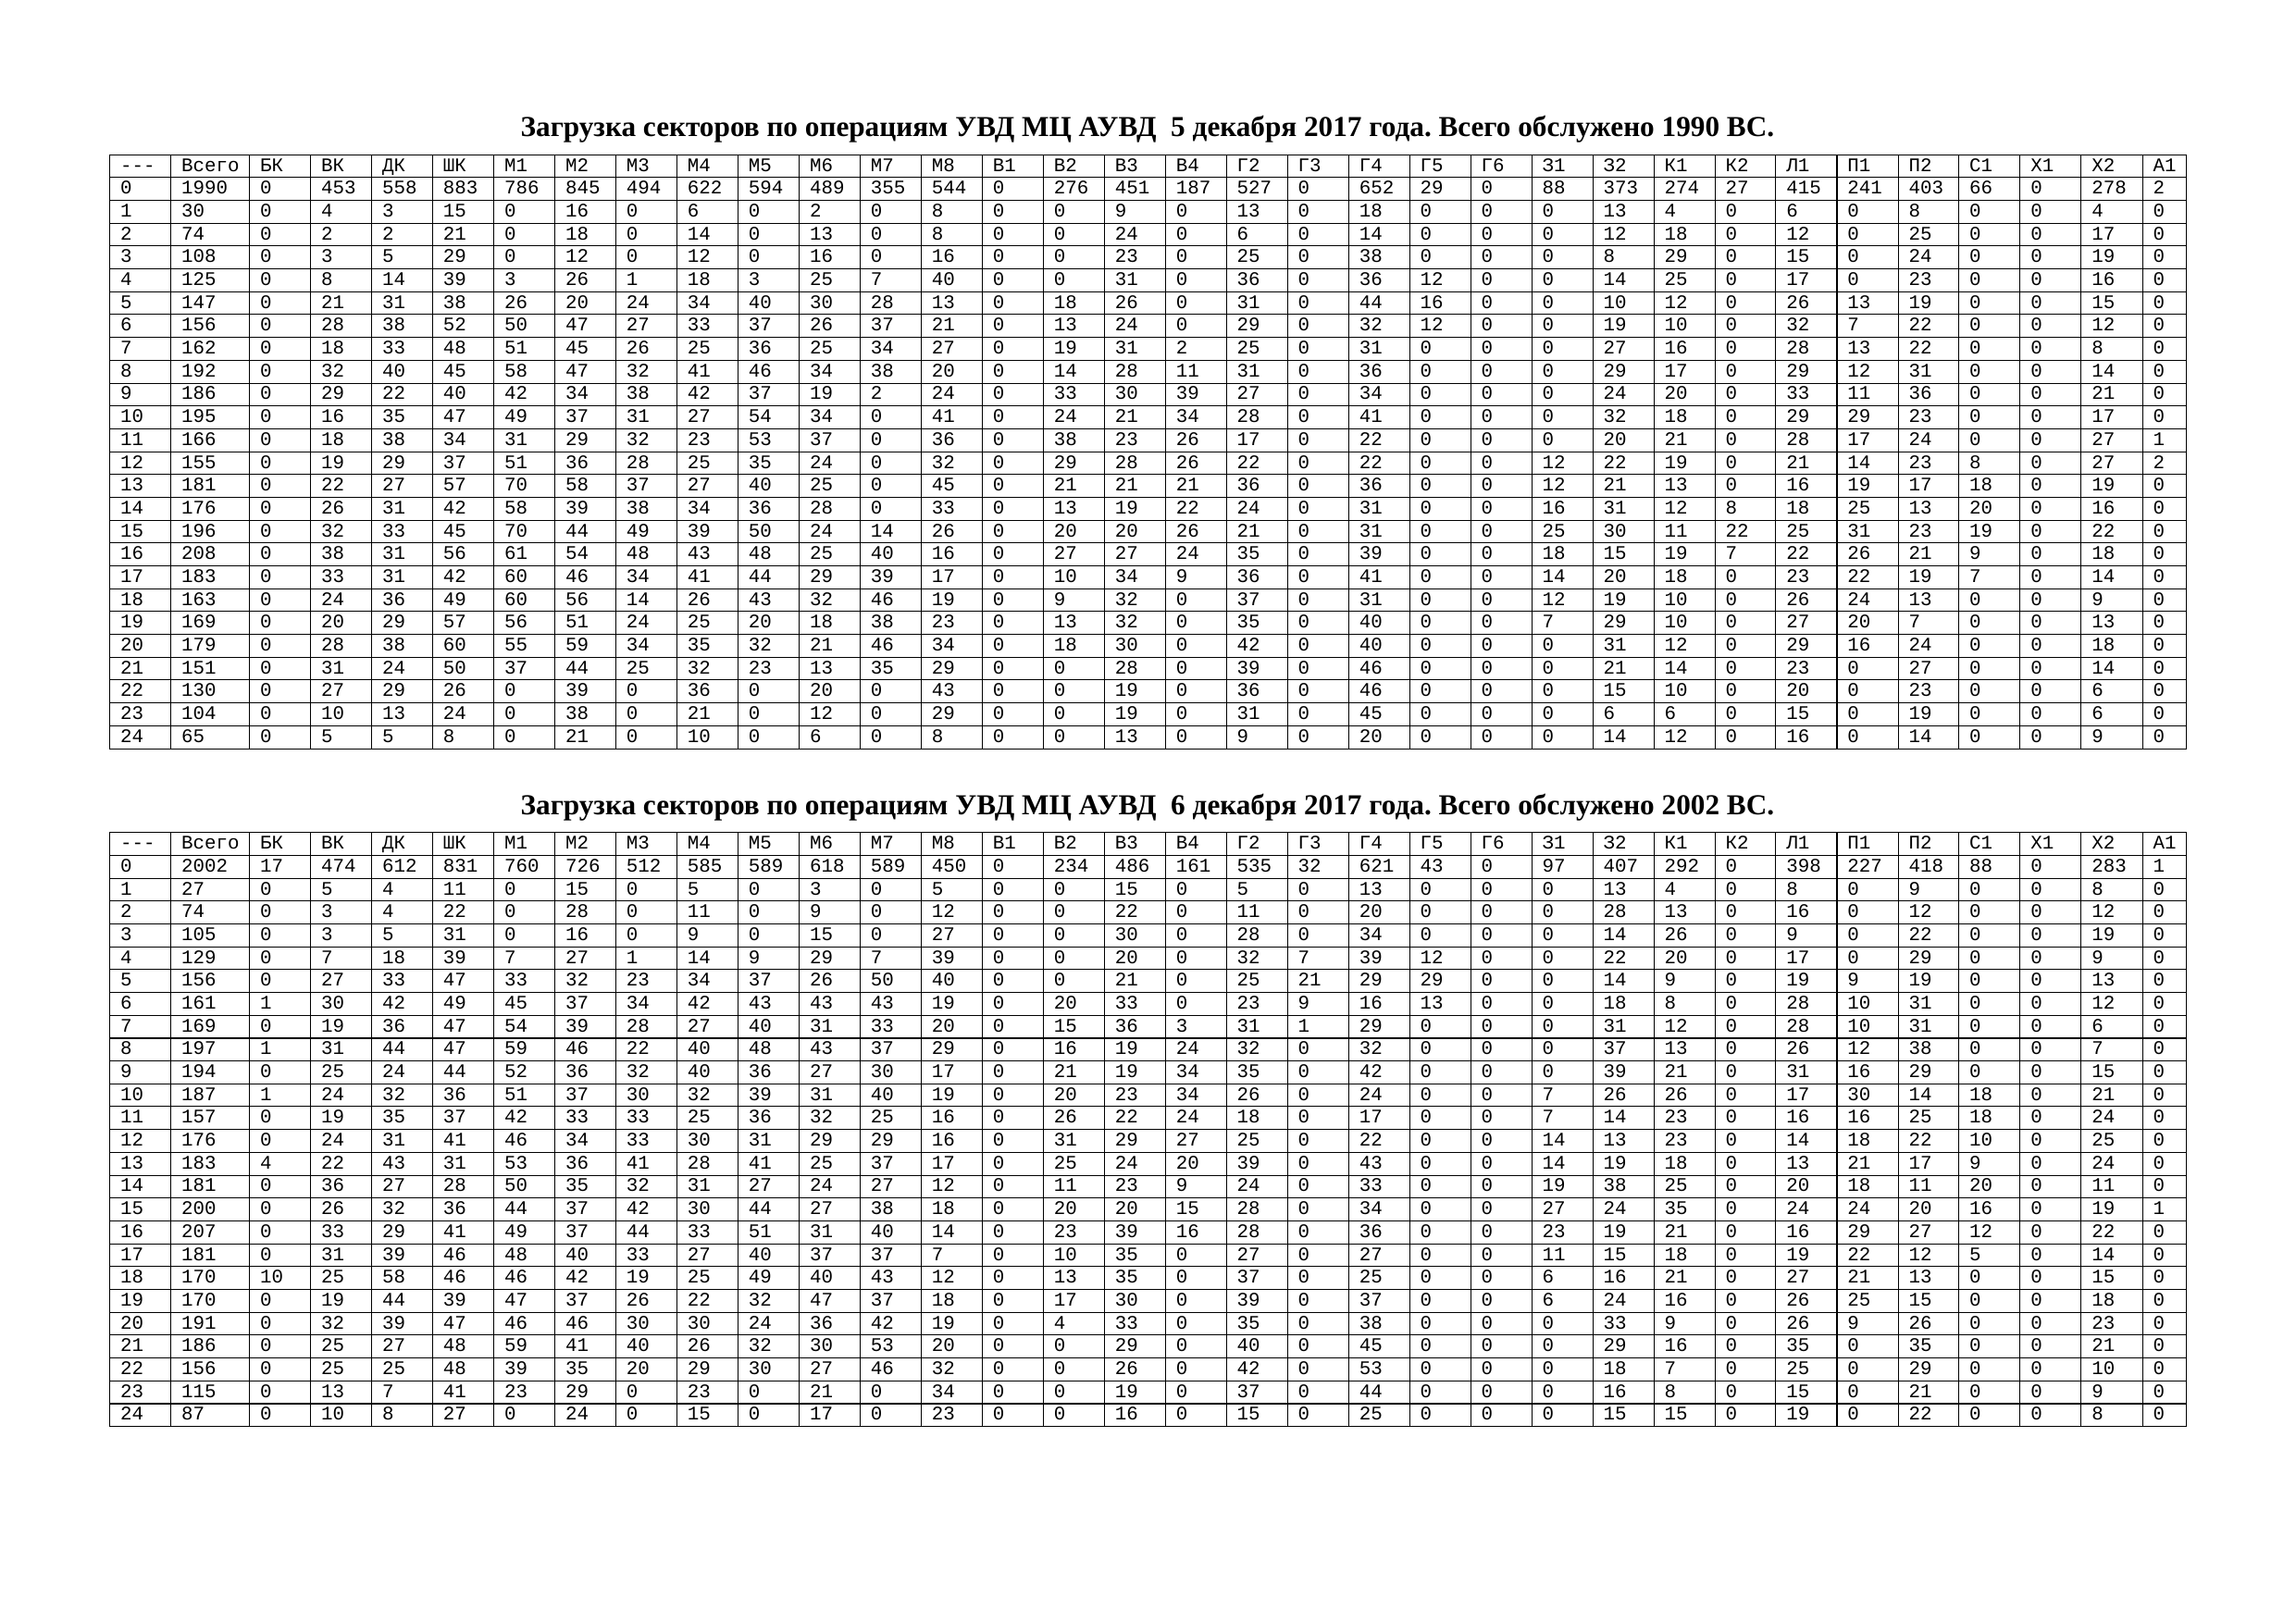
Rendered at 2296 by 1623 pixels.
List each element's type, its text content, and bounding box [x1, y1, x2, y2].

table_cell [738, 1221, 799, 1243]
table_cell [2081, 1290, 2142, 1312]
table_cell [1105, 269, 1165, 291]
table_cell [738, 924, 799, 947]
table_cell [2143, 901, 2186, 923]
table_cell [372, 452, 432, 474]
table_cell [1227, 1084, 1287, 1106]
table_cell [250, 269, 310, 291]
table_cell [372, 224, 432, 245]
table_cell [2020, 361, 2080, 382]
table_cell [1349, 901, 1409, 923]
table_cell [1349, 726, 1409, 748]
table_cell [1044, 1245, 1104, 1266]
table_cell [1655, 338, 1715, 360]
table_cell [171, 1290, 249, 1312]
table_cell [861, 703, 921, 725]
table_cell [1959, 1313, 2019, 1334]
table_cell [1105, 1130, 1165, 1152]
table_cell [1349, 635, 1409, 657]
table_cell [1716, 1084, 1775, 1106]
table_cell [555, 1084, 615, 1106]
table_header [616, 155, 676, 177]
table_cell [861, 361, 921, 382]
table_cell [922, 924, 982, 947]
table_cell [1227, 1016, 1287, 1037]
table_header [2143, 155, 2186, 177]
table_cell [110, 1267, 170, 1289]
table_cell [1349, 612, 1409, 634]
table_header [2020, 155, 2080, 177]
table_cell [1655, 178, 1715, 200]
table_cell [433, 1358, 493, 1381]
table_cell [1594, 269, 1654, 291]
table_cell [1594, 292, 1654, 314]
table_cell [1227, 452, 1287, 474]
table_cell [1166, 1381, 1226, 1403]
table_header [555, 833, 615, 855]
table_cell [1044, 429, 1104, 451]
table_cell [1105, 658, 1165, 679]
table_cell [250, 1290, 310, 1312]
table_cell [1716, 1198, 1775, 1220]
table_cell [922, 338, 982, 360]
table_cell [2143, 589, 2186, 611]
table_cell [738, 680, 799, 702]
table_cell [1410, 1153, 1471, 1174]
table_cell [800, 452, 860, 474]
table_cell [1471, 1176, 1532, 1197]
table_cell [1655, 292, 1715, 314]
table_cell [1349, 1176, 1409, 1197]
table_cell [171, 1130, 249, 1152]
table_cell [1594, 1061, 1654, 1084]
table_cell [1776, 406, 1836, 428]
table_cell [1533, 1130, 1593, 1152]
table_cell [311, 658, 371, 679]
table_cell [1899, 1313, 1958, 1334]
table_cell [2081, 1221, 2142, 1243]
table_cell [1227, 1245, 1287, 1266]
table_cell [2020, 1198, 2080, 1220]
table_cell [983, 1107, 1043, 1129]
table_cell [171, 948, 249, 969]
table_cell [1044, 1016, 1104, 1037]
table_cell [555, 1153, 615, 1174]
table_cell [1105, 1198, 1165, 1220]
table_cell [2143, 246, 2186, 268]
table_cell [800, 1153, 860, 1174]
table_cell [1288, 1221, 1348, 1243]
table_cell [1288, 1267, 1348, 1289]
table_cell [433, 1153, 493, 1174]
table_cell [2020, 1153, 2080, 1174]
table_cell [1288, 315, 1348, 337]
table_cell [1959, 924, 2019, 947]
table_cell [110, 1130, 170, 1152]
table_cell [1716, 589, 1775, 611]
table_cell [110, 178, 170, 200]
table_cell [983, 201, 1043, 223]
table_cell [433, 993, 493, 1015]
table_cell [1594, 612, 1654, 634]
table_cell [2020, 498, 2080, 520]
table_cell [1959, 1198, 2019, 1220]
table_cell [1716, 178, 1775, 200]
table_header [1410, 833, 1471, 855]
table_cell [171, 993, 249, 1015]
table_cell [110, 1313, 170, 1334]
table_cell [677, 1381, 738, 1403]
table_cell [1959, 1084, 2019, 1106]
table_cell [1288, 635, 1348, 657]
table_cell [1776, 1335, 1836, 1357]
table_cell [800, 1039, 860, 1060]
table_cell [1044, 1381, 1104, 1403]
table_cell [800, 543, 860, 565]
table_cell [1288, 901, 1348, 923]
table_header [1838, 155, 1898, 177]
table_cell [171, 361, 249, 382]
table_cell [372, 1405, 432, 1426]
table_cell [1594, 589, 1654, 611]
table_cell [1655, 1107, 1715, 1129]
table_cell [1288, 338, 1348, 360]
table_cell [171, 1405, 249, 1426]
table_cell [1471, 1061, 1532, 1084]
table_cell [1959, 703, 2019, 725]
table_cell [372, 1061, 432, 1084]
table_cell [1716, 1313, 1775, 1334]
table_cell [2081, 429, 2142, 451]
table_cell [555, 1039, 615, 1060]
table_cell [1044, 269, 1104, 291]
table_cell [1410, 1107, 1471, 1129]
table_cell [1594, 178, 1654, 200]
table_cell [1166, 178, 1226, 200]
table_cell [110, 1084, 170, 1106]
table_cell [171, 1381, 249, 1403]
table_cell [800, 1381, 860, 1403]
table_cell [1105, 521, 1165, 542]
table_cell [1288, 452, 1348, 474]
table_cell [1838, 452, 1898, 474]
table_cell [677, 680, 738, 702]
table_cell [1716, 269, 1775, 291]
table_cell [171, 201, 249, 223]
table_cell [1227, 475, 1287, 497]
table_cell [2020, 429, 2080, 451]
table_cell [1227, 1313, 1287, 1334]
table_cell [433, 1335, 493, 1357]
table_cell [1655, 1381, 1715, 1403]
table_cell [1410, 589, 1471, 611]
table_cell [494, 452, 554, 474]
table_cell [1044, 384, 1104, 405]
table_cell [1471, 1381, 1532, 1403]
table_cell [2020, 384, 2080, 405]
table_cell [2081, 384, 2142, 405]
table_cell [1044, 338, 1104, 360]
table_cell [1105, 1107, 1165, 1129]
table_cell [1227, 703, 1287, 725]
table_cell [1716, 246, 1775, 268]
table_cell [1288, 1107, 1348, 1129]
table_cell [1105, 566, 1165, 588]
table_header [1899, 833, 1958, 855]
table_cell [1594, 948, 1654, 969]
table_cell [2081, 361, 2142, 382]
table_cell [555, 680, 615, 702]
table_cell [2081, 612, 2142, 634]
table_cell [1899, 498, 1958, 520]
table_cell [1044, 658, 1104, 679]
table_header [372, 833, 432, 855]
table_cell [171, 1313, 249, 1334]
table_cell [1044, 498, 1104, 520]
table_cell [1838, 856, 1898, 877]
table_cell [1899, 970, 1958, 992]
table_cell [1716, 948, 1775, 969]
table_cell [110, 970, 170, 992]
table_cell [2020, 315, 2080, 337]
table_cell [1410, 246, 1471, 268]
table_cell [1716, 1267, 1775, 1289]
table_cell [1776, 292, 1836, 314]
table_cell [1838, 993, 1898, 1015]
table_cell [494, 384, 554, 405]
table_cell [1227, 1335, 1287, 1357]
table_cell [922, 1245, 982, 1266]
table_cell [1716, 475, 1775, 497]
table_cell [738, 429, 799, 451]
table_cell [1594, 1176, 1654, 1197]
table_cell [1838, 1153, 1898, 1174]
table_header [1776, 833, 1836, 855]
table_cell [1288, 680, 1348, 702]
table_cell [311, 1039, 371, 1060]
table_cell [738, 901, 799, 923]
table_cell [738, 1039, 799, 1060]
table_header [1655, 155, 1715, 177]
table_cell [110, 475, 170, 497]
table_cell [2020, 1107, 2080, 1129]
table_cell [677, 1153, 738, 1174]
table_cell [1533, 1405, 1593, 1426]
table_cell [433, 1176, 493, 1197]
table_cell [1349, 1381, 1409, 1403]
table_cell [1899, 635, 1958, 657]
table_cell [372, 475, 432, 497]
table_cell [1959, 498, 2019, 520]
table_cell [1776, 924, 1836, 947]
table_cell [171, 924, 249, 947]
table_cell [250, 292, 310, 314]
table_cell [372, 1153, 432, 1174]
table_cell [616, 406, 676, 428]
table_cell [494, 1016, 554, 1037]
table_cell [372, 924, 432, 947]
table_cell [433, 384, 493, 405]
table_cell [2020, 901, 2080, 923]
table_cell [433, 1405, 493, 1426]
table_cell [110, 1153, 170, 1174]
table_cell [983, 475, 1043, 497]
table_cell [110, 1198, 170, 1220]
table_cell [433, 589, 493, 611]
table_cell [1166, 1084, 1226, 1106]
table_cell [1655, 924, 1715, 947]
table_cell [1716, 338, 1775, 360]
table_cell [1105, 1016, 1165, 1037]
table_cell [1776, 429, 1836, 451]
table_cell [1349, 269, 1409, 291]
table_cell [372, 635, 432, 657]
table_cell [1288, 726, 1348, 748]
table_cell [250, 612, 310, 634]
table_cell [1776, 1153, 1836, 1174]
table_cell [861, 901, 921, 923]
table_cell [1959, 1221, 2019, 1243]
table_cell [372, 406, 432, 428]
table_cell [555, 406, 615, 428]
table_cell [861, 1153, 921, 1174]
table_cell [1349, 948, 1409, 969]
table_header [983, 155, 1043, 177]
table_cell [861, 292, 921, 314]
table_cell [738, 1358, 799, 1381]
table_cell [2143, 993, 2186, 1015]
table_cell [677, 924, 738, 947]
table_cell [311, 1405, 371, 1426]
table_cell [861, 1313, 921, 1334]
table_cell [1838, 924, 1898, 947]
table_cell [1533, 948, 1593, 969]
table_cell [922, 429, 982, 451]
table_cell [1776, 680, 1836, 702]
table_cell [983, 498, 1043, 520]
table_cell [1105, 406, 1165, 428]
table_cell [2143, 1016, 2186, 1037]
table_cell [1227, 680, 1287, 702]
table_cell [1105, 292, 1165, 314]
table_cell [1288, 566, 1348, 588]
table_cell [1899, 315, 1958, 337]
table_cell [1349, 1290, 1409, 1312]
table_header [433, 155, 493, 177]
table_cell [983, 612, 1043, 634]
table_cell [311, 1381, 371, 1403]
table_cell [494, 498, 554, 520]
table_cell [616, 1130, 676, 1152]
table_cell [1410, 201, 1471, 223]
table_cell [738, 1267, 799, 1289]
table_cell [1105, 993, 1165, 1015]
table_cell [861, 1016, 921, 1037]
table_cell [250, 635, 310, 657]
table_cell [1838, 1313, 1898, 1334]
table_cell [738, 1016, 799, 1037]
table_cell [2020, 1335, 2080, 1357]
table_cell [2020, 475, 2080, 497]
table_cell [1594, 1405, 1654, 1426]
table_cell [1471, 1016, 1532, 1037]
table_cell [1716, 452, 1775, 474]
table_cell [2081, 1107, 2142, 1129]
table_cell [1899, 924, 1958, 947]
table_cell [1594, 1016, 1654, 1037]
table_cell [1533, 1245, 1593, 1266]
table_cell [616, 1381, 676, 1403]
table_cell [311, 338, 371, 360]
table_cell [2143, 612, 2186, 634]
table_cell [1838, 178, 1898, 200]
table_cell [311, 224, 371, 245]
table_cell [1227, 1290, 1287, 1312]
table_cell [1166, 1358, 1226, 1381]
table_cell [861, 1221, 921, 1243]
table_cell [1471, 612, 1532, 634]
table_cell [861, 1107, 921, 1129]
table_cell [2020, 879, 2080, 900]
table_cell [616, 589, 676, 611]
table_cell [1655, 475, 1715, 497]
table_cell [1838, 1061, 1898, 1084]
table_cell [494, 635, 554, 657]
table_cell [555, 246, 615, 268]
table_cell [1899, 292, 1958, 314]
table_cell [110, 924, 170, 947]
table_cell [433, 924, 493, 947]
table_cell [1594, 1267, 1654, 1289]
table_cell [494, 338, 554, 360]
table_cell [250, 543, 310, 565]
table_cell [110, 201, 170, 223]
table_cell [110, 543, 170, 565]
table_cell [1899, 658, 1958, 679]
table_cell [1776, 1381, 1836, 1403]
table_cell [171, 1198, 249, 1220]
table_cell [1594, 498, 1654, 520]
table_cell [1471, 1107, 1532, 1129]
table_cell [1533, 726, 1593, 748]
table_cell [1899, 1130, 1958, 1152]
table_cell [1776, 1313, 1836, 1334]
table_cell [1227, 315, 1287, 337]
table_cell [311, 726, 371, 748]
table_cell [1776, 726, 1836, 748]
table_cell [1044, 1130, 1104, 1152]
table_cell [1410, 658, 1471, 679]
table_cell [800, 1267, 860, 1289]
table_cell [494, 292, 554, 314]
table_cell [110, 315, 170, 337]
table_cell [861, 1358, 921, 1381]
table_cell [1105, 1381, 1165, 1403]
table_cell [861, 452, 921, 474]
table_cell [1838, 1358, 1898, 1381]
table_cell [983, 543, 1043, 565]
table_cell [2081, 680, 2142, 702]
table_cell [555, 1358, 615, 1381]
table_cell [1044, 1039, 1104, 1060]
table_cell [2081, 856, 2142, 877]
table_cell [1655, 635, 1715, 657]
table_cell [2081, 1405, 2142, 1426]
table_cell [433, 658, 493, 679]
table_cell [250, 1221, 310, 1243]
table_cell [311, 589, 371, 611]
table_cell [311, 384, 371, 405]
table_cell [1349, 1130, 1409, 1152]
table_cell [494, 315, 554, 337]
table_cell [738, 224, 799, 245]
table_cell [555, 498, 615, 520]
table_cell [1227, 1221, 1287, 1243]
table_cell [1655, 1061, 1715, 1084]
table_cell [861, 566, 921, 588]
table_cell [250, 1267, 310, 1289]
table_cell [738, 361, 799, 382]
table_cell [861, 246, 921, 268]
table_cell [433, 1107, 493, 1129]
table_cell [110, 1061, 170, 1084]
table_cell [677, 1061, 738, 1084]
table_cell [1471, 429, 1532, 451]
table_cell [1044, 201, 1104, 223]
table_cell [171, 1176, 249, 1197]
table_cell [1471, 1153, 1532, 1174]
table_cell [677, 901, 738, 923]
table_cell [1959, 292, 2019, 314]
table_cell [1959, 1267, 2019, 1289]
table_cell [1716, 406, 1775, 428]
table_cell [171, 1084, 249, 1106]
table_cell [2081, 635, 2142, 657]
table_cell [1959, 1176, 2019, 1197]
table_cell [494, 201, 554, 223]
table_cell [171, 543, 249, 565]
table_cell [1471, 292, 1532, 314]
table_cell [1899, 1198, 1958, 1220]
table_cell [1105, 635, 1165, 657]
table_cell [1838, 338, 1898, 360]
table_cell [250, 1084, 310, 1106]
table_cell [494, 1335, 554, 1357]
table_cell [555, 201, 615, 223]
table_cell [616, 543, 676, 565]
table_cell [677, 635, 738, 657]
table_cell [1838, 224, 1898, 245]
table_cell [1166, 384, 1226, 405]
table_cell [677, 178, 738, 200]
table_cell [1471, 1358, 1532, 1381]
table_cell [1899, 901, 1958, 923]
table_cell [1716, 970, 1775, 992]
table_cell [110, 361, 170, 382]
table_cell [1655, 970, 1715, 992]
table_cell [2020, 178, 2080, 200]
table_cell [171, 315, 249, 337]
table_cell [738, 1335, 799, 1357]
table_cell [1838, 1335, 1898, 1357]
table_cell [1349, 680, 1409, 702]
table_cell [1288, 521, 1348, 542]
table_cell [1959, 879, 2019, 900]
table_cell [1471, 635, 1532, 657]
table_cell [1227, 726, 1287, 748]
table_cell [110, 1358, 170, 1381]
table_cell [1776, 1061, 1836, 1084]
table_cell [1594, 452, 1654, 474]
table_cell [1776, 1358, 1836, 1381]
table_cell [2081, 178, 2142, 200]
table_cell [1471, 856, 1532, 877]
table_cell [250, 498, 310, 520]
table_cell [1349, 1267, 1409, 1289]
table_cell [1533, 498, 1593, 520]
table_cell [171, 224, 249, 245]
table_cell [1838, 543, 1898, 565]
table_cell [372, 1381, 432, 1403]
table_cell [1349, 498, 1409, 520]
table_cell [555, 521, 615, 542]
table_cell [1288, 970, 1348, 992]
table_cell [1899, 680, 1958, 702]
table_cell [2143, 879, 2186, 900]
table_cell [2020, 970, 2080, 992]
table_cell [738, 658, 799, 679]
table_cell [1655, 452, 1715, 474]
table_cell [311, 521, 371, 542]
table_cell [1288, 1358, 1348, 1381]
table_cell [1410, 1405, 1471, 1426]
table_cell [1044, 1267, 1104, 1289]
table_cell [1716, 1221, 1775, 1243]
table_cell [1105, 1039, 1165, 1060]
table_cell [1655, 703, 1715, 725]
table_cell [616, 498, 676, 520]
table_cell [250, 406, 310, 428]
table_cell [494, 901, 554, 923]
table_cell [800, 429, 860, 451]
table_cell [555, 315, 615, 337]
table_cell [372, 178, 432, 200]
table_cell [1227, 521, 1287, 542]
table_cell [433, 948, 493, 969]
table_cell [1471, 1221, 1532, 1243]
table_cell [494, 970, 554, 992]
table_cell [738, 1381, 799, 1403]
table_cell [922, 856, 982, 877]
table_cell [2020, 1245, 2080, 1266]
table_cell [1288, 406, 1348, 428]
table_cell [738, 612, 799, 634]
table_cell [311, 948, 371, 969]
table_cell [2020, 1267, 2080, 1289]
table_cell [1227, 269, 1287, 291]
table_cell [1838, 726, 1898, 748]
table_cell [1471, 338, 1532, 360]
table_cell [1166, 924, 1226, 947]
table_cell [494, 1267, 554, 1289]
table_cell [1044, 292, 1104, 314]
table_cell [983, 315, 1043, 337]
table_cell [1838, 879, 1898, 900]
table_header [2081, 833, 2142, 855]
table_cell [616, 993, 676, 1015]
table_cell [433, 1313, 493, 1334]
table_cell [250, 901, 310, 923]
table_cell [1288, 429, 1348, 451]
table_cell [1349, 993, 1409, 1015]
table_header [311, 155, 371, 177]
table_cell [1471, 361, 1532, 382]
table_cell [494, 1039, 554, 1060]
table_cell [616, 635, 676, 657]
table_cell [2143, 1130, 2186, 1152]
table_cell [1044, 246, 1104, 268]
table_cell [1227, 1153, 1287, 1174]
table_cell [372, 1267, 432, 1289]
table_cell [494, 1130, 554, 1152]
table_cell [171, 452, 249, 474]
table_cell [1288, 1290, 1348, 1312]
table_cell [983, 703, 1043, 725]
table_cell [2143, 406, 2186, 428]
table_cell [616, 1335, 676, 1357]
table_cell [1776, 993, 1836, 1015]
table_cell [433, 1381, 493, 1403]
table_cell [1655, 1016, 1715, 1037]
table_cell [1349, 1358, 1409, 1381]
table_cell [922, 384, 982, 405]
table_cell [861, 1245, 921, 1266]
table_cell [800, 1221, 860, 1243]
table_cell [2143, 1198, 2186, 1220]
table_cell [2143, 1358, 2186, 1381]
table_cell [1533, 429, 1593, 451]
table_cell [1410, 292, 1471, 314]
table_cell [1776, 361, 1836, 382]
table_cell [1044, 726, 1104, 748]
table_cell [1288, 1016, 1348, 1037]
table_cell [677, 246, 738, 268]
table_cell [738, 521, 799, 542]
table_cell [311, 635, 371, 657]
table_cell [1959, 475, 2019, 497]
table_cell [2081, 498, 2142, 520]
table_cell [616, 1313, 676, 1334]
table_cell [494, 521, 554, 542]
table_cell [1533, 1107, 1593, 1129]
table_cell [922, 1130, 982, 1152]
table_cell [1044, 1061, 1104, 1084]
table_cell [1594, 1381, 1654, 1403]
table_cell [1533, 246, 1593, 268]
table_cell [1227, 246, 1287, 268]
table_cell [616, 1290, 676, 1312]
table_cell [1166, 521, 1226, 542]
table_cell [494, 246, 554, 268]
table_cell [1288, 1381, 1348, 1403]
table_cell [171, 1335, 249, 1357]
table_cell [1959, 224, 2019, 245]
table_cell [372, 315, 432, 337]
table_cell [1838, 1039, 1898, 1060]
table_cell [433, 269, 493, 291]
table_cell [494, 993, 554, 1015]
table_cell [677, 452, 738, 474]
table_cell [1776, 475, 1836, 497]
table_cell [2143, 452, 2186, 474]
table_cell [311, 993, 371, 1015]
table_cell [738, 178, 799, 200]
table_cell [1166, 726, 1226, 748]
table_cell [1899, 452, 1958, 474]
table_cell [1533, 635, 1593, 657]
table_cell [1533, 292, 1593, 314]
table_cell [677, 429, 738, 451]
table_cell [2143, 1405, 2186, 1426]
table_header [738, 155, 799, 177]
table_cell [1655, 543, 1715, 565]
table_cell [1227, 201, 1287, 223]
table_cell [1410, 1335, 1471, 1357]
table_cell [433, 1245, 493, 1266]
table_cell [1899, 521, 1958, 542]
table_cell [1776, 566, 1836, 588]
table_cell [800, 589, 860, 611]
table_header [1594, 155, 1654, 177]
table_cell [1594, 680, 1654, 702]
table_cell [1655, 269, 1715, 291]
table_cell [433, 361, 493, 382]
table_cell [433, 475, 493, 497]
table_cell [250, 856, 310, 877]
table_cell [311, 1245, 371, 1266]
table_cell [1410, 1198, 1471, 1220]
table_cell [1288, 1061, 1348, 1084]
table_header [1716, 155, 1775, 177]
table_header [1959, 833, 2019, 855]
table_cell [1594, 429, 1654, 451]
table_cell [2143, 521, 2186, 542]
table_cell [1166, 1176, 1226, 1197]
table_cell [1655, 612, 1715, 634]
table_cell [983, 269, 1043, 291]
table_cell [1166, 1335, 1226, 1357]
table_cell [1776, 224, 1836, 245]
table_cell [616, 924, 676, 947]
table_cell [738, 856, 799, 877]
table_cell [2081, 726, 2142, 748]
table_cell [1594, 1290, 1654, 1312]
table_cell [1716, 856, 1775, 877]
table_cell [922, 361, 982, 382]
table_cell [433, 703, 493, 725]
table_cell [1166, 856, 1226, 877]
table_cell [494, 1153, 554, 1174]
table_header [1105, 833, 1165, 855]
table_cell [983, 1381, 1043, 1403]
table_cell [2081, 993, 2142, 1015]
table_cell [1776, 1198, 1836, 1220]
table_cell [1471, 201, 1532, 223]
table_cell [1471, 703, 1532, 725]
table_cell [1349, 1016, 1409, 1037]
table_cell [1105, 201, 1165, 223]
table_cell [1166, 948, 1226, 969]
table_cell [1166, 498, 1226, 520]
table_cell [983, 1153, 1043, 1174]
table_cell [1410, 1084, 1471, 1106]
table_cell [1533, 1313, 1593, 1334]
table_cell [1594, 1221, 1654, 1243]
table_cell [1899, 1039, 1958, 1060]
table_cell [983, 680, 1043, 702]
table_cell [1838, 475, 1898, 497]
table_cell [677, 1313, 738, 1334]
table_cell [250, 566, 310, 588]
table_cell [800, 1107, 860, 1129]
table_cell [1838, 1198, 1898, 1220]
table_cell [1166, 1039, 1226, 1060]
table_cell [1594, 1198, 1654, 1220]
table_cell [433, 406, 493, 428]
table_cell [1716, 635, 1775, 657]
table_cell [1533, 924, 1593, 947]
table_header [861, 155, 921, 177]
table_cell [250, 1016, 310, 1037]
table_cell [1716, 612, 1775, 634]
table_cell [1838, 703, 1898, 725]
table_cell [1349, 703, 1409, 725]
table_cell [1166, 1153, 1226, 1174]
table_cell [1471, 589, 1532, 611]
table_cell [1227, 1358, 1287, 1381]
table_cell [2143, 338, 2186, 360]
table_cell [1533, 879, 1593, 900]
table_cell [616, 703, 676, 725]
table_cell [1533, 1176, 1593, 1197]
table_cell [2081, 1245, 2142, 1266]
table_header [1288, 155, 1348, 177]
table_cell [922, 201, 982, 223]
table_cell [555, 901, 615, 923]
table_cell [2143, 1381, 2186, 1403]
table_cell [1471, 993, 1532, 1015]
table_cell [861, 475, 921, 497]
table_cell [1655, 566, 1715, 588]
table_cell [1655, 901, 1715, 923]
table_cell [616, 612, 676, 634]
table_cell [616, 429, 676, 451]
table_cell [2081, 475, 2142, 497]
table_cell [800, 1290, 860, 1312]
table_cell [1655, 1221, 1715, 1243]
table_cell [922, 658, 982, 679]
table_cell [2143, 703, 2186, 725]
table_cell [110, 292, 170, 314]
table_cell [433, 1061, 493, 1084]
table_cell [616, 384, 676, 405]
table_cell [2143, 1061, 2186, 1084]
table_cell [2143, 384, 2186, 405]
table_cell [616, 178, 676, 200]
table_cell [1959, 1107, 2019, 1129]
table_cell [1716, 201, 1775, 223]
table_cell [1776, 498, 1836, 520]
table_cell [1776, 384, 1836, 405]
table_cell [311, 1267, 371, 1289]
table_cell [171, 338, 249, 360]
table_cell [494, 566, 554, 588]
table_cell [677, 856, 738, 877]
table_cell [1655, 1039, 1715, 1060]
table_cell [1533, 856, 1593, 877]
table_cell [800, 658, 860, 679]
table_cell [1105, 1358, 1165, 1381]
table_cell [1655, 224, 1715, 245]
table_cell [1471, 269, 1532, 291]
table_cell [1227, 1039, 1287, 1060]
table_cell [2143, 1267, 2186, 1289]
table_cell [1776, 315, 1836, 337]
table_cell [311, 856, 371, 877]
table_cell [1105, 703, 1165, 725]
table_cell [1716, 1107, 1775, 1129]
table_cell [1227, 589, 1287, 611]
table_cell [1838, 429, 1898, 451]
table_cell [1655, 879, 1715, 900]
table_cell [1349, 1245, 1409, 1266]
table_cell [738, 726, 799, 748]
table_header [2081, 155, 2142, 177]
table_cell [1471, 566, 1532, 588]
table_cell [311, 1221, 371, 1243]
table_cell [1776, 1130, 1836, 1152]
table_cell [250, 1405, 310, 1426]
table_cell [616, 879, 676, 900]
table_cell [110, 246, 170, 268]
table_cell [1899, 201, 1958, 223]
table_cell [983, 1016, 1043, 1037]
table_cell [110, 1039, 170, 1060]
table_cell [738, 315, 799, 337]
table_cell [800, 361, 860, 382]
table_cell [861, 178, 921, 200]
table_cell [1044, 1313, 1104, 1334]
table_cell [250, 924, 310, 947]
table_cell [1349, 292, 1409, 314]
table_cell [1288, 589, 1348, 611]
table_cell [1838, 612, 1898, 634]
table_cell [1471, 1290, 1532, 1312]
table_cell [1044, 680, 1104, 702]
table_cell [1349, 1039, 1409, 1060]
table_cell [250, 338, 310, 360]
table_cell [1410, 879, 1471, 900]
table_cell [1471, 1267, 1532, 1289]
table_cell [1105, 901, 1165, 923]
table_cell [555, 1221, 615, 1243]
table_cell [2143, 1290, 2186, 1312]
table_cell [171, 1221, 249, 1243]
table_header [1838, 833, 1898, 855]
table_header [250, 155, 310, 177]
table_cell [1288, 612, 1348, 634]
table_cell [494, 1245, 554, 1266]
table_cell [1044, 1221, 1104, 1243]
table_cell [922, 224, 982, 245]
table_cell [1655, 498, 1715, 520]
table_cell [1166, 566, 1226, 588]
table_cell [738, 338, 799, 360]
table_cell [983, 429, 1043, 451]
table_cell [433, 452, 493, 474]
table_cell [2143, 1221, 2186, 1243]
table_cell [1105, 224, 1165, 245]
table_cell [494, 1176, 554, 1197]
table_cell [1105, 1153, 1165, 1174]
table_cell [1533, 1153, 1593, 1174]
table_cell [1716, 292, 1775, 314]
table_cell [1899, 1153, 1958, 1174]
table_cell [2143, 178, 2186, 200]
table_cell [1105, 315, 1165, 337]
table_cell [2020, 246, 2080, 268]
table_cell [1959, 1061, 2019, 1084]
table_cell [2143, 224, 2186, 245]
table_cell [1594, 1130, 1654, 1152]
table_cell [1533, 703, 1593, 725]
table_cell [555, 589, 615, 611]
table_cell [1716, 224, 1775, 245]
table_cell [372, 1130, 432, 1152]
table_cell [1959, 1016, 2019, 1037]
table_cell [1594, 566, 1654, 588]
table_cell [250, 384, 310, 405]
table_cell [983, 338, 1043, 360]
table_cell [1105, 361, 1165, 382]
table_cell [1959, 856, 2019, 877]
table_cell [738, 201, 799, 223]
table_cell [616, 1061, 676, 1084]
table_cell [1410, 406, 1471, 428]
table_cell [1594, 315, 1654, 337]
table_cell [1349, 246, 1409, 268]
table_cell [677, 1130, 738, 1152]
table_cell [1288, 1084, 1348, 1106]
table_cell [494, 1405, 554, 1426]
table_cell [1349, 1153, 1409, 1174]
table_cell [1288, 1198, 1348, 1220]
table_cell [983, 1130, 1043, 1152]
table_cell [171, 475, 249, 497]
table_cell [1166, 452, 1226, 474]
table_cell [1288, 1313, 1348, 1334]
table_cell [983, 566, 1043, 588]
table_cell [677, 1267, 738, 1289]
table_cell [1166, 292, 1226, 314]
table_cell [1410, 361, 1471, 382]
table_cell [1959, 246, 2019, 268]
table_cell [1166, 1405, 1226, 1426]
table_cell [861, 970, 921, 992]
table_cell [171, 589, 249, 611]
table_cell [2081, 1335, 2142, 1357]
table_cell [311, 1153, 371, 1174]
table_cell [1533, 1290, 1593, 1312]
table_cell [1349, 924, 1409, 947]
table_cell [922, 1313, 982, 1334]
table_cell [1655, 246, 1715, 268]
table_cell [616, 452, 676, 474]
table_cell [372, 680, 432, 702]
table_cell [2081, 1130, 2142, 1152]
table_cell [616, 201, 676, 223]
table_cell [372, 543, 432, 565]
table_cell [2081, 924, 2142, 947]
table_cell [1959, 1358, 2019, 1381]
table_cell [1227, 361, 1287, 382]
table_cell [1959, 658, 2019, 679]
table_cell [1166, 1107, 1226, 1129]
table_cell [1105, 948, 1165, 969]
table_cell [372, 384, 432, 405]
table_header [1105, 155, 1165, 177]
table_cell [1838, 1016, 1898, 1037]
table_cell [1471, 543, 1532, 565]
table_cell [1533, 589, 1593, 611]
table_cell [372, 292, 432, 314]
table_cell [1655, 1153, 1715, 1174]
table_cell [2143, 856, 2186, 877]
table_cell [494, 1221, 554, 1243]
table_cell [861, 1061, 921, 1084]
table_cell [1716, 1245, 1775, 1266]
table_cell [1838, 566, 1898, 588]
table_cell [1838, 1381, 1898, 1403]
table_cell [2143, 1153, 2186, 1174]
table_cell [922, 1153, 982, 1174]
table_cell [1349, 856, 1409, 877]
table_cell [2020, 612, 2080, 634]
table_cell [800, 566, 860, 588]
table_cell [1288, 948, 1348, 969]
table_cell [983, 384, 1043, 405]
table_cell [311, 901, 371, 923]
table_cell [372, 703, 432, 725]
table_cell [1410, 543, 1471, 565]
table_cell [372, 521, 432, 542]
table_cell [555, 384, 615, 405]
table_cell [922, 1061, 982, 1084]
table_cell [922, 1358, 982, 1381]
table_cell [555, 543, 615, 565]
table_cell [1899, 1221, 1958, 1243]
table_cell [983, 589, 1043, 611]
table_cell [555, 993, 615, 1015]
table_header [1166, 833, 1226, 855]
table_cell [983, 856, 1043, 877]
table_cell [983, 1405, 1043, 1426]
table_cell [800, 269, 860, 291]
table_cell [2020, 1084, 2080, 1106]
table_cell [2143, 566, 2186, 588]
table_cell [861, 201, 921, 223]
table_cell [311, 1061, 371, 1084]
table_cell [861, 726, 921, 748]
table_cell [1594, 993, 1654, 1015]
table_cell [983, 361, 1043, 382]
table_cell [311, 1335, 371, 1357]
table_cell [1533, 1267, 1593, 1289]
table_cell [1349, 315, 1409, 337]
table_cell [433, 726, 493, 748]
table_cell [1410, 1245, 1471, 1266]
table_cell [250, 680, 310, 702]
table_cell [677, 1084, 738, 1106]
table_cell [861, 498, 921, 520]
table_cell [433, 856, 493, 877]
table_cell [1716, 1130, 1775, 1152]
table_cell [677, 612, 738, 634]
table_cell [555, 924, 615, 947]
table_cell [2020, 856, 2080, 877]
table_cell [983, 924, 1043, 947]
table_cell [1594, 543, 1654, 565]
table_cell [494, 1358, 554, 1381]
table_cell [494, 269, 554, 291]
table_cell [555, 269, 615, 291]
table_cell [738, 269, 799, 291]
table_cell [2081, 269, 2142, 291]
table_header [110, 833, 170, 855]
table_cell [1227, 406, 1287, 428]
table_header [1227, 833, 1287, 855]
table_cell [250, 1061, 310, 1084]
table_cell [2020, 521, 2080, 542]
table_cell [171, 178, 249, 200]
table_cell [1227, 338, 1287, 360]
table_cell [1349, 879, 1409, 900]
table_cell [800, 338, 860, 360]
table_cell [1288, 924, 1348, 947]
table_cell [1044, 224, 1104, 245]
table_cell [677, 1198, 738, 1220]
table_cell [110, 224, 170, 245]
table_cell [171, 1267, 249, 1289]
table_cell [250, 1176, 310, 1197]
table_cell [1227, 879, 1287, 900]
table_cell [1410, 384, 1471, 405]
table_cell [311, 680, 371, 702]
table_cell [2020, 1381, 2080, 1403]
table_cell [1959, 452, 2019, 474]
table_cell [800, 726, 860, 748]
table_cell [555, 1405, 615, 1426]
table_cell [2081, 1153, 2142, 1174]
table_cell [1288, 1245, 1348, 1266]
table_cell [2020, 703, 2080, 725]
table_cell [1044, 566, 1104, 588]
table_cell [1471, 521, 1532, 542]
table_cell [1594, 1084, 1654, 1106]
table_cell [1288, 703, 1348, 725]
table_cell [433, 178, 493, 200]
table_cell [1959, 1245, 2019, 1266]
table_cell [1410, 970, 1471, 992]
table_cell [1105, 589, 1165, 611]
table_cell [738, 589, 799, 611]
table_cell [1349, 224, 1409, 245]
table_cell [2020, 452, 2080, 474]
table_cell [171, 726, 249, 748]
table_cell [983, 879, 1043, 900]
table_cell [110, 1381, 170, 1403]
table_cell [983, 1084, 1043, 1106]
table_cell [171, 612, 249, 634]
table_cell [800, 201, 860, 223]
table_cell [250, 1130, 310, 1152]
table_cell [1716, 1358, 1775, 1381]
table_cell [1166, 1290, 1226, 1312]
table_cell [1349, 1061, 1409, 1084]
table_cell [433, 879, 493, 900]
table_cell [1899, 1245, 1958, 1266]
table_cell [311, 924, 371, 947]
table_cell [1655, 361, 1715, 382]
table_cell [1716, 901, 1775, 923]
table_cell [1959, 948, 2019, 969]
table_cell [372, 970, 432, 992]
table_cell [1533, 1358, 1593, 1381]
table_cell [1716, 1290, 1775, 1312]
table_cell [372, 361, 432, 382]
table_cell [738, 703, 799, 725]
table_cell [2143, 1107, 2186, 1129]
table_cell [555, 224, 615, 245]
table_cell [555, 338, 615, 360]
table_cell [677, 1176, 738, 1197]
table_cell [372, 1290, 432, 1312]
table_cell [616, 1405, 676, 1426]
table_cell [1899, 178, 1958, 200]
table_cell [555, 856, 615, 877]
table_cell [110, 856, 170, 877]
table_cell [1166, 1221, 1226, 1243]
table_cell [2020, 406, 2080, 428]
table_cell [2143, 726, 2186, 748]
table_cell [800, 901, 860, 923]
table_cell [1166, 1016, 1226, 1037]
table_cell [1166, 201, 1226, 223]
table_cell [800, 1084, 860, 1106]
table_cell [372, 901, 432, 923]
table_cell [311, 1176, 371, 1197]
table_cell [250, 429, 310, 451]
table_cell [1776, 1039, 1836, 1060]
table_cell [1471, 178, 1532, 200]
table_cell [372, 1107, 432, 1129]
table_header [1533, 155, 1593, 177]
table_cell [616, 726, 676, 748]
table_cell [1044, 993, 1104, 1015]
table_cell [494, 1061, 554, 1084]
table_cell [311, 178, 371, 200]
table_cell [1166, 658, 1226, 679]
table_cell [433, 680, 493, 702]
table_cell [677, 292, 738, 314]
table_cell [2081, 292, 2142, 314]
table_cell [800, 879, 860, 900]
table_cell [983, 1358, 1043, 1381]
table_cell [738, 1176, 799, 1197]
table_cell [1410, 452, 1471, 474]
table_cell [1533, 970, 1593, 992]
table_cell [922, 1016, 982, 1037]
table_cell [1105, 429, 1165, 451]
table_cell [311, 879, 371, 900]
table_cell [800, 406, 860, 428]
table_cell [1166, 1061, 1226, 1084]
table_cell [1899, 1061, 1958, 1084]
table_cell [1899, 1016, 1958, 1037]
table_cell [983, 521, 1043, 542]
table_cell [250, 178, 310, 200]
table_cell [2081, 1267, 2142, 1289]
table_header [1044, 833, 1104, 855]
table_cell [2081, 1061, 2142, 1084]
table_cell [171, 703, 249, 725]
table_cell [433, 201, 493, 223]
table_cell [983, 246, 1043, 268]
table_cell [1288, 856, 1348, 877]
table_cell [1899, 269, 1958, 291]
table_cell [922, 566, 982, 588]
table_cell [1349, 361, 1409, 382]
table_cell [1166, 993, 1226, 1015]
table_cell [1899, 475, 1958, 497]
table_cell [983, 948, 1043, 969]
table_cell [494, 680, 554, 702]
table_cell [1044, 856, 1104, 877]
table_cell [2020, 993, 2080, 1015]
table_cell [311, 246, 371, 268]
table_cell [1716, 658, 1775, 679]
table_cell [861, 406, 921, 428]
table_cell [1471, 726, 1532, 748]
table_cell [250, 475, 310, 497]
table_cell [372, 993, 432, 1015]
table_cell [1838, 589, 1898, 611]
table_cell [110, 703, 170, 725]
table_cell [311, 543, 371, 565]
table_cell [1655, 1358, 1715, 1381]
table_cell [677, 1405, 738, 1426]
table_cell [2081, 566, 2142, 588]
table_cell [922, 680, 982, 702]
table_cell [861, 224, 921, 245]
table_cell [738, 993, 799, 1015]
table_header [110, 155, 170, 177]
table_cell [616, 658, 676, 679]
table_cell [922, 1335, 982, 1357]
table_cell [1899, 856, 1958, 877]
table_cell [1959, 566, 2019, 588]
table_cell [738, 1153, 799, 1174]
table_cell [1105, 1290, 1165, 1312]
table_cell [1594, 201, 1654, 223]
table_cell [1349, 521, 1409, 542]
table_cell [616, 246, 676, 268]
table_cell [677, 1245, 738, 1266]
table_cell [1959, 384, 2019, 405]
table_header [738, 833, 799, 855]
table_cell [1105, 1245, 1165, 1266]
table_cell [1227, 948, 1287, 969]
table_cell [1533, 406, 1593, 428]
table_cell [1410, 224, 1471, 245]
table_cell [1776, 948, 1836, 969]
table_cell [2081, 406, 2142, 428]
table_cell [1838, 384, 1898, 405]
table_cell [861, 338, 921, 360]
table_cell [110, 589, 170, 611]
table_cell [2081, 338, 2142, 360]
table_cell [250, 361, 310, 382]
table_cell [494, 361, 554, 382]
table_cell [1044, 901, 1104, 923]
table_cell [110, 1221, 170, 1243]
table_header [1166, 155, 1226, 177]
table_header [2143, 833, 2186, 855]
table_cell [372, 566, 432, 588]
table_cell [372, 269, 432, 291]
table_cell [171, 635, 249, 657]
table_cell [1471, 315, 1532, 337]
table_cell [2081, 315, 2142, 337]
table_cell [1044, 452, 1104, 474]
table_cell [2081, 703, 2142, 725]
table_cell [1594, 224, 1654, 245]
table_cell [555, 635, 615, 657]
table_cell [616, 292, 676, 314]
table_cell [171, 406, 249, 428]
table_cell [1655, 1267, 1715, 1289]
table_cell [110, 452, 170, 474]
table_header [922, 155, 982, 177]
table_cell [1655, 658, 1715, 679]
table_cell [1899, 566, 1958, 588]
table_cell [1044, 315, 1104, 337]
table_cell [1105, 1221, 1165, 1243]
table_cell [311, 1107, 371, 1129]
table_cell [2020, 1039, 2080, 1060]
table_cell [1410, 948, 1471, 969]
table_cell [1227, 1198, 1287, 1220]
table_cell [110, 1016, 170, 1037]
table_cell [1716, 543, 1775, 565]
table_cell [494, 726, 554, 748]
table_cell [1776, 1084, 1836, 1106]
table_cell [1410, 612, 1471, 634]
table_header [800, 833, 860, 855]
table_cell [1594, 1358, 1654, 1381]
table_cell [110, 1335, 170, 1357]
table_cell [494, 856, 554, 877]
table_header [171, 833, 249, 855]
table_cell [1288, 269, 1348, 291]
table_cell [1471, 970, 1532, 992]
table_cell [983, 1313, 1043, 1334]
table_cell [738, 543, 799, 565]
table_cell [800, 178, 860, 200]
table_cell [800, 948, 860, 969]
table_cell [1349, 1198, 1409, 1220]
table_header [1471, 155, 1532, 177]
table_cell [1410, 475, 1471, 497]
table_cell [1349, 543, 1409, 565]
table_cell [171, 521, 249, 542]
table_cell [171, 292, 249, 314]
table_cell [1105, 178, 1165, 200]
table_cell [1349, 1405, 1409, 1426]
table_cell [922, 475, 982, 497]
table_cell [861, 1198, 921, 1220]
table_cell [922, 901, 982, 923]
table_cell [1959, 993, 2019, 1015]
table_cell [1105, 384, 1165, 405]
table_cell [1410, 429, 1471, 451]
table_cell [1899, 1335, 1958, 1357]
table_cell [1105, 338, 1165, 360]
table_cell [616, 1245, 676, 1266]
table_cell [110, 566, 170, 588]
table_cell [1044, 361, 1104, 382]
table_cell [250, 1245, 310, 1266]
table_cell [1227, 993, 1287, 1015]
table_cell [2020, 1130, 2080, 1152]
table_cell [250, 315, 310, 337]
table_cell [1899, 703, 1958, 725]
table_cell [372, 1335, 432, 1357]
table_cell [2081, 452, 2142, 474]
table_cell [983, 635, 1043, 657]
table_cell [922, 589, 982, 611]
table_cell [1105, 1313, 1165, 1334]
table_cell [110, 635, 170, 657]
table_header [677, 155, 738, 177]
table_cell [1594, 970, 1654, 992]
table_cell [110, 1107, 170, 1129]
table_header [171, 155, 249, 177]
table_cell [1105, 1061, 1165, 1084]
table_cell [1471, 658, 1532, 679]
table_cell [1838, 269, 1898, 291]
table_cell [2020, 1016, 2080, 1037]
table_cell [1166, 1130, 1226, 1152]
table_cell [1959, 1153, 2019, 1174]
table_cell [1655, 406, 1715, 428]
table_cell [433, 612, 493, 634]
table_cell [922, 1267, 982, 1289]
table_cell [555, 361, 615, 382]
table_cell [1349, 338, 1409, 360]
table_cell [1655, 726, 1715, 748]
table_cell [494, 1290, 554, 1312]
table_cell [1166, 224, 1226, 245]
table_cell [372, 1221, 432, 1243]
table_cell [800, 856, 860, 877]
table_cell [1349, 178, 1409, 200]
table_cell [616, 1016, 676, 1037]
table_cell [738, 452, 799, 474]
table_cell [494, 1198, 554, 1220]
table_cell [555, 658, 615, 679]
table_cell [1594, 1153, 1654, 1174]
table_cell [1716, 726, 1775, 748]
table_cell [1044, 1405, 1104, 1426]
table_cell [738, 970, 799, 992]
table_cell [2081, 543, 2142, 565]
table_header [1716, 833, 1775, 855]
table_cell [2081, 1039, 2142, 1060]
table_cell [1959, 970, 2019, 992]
text Загрузка секторов по операциям УВД МЦ АУВД 6 декабря 2017 года. Всего обслужено 2002 ВС. [109, 787, 2186, 821]
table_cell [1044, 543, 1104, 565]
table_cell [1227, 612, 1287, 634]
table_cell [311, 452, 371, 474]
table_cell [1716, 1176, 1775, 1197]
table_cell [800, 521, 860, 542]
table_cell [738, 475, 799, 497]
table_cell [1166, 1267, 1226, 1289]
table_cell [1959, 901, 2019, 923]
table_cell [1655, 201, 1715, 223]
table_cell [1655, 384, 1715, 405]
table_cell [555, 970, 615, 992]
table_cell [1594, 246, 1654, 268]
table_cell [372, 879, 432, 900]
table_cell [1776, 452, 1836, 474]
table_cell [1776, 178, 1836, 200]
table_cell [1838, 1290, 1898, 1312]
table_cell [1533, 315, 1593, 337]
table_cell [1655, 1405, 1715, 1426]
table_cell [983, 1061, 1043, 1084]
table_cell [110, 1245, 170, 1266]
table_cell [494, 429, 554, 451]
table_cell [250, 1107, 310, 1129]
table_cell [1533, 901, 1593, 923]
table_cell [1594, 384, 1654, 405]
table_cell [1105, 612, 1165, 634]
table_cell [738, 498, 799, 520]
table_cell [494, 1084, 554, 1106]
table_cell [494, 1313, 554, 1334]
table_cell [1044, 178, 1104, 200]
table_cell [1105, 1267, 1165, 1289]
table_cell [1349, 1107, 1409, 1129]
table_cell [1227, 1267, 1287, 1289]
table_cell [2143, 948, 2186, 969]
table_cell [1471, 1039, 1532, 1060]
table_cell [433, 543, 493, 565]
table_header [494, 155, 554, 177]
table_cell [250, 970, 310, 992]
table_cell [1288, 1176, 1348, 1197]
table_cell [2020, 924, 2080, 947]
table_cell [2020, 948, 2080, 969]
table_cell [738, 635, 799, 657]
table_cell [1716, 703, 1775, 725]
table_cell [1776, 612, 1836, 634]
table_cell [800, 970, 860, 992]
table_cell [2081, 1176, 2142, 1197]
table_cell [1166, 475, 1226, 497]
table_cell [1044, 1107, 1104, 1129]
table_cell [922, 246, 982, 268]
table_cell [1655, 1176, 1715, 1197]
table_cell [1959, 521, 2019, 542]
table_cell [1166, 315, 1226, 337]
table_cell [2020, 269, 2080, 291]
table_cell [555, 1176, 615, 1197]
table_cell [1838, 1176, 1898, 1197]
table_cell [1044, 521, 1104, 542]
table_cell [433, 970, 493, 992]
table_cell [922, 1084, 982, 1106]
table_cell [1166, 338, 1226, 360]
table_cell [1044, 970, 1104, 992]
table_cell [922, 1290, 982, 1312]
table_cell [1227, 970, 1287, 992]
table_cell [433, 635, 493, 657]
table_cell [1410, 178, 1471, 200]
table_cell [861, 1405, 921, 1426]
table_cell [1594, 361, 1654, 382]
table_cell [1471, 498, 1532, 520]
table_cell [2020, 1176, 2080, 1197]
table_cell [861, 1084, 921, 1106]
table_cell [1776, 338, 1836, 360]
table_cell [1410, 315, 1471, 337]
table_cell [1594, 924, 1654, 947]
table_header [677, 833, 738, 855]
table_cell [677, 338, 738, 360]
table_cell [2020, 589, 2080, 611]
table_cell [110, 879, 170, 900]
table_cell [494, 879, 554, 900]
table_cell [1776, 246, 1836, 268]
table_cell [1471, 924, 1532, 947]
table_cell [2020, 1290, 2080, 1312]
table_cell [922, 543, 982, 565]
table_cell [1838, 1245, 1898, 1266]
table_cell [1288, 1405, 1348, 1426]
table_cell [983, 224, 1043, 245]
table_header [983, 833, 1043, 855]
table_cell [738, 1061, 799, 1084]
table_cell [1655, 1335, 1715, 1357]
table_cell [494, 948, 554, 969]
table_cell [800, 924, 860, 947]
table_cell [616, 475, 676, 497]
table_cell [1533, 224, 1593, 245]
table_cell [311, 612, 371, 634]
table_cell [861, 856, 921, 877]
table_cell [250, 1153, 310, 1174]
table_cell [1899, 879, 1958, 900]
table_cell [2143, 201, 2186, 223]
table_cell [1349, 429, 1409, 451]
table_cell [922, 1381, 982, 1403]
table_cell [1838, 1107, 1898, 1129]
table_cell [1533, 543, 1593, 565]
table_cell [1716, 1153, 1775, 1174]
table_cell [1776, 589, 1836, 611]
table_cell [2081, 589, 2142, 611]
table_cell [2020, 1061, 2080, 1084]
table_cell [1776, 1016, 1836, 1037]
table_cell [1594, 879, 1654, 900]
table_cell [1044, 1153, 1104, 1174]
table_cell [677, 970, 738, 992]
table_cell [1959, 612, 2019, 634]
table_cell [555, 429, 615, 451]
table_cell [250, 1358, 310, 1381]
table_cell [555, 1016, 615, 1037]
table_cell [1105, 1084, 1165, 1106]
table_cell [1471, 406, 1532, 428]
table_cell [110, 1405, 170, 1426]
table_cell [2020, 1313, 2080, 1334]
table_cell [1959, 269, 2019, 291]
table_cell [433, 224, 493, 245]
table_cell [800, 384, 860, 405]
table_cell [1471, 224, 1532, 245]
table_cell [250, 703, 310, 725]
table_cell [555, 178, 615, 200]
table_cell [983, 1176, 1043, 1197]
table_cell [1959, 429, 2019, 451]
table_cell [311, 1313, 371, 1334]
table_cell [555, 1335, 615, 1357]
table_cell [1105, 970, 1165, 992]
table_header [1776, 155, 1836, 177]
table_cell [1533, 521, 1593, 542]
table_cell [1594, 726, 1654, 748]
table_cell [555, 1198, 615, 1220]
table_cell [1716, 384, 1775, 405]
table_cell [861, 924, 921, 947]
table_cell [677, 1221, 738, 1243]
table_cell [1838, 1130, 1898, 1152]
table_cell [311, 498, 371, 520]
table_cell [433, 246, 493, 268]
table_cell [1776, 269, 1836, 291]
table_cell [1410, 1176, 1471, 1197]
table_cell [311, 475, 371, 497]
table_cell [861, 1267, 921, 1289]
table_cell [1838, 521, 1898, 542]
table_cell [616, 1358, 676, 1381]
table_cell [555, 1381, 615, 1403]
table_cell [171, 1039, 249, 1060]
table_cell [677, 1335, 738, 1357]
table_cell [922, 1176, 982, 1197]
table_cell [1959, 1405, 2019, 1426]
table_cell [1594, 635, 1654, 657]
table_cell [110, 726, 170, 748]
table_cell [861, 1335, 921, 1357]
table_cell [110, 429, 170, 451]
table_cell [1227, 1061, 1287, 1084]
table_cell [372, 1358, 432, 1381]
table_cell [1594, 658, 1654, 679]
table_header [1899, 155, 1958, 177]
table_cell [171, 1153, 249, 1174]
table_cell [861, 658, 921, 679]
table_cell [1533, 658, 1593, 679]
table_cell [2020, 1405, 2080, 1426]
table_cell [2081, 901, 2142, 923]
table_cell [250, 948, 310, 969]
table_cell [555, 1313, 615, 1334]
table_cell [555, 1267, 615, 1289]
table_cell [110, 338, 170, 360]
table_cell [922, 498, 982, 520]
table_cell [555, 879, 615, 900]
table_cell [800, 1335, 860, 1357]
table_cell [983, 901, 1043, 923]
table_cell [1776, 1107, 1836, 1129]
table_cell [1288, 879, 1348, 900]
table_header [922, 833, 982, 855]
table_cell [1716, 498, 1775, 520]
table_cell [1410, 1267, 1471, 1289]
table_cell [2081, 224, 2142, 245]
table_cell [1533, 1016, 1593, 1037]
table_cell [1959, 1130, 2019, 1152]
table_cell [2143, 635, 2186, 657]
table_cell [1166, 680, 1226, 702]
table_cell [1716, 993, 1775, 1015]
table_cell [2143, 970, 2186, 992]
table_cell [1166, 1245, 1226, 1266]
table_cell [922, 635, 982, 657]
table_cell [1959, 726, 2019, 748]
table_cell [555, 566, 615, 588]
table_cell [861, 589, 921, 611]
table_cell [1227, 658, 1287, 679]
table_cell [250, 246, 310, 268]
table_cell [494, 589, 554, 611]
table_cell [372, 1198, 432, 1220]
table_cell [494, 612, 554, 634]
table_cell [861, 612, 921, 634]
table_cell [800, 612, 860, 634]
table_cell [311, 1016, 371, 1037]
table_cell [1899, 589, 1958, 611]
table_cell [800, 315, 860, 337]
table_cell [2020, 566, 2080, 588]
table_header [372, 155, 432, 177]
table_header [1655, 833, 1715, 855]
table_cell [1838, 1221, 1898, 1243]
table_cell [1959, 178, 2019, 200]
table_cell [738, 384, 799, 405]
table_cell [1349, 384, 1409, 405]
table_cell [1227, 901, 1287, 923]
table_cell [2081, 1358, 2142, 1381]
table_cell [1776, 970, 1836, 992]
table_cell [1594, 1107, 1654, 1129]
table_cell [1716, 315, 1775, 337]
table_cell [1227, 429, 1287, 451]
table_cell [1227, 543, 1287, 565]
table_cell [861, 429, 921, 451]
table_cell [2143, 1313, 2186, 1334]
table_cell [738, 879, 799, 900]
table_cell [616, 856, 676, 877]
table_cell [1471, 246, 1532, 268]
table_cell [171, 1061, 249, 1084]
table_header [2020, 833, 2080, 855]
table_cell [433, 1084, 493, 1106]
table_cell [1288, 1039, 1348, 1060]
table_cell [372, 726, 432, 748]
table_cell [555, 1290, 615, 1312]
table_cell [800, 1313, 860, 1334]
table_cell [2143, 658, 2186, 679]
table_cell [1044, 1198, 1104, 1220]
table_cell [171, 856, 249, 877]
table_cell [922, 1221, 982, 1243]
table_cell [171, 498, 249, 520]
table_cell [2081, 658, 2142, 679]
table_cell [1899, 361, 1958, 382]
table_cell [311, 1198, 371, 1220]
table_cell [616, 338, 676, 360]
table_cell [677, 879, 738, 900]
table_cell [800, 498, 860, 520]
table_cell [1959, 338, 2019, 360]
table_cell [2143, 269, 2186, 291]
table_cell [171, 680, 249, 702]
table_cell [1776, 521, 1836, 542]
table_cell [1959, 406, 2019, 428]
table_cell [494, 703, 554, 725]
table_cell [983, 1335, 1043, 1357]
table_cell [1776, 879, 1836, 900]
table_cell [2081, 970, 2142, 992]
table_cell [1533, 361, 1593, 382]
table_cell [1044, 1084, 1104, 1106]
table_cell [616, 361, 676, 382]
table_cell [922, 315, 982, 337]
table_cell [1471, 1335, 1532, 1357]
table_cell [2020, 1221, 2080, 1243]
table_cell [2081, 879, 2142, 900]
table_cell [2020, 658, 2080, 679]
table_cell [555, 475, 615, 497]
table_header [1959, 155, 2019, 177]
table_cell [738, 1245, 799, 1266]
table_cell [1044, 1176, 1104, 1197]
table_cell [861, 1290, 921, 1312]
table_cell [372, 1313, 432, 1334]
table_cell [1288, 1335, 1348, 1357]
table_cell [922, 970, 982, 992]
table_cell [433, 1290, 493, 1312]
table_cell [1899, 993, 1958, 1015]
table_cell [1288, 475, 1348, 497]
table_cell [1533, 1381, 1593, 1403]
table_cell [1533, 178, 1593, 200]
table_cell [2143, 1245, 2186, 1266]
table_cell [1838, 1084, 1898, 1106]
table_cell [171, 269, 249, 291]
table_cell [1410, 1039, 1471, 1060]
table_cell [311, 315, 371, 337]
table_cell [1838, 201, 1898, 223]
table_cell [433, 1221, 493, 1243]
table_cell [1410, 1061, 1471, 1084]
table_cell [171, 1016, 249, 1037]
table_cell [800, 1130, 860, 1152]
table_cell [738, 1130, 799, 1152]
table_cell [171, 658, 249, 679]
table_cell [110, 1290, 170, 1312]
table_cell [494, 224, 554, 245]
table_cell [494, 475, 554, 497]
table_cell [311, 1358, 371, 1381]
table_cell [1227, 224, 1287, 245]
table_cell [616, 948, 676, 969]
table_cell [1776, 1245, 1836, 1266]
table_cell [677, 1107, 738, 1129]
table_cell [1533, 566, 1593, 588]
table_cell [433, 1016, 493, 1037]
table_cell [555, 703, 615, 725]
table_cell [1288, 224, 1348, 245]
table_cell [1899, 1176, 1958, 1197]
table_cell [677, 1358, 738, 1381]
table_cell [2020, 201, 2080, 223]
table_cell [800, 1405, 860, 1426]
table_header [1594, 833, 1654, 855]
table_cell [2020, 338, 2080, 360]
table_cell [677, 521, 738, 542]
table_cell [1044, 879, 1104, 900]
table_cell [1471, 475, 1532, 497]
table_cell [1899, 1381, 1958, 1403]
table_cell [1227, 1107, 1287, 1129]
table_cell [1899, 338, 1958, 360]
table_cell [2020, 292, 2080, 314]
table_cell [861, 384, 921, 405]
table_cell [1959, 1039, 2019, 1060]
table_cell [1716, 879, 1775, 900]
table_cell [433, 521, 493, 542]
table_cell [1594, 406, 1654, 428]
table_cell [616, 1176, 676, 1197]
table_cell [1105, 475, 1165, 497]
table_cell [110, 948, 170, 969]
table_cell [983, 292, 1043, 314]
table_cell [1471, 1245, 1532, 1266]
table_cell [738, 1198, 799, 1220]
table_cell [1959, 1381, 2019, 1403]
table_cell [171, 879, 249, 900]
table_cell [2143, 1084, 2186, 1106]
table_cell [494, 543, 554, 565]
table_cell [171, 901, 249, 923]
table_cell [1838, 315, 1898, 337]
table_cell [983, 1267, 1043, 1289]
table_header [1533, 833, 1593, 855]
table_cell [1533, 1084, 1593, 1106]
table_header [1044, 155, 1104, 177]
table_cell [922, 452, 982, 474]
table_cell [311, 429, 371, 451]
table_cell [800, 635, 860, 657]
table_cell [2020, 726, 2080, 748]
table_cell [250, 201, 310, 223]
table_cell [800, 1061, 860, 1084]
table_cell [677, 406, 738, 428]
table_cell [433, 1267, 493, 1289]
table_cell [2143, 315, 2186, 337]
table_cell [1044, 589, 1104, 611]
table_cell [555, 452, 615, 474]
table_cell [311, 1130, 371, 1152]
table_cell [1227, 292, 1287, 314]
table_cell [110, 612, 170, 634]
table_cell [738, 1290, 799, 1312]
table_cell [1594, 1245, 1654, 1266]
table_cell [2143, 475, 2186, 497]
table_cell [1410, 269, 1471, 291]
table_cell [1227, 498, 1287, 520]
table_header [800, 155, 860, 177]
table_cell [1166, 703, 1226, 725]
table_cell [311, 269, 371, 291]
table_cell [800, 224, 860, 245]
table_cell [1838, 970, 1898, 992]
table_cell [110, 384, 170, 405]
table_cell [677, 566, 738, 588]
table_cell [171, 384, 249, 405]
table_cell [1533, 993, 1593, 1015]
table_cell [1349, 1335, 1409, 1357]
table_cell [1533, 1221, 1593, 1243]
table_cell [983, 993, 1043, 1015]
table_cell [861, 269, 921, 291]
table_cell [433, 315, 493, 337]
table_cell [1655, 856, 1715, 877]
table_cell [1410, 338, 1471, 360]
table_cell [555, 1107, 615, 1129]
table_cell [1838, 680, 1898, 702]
text Загрузка секторов по операциям УВД МЦ АУВД 5 декабря 2017 года. Всего обслужено 1990 ВС. [109, 109, 2186, 142]
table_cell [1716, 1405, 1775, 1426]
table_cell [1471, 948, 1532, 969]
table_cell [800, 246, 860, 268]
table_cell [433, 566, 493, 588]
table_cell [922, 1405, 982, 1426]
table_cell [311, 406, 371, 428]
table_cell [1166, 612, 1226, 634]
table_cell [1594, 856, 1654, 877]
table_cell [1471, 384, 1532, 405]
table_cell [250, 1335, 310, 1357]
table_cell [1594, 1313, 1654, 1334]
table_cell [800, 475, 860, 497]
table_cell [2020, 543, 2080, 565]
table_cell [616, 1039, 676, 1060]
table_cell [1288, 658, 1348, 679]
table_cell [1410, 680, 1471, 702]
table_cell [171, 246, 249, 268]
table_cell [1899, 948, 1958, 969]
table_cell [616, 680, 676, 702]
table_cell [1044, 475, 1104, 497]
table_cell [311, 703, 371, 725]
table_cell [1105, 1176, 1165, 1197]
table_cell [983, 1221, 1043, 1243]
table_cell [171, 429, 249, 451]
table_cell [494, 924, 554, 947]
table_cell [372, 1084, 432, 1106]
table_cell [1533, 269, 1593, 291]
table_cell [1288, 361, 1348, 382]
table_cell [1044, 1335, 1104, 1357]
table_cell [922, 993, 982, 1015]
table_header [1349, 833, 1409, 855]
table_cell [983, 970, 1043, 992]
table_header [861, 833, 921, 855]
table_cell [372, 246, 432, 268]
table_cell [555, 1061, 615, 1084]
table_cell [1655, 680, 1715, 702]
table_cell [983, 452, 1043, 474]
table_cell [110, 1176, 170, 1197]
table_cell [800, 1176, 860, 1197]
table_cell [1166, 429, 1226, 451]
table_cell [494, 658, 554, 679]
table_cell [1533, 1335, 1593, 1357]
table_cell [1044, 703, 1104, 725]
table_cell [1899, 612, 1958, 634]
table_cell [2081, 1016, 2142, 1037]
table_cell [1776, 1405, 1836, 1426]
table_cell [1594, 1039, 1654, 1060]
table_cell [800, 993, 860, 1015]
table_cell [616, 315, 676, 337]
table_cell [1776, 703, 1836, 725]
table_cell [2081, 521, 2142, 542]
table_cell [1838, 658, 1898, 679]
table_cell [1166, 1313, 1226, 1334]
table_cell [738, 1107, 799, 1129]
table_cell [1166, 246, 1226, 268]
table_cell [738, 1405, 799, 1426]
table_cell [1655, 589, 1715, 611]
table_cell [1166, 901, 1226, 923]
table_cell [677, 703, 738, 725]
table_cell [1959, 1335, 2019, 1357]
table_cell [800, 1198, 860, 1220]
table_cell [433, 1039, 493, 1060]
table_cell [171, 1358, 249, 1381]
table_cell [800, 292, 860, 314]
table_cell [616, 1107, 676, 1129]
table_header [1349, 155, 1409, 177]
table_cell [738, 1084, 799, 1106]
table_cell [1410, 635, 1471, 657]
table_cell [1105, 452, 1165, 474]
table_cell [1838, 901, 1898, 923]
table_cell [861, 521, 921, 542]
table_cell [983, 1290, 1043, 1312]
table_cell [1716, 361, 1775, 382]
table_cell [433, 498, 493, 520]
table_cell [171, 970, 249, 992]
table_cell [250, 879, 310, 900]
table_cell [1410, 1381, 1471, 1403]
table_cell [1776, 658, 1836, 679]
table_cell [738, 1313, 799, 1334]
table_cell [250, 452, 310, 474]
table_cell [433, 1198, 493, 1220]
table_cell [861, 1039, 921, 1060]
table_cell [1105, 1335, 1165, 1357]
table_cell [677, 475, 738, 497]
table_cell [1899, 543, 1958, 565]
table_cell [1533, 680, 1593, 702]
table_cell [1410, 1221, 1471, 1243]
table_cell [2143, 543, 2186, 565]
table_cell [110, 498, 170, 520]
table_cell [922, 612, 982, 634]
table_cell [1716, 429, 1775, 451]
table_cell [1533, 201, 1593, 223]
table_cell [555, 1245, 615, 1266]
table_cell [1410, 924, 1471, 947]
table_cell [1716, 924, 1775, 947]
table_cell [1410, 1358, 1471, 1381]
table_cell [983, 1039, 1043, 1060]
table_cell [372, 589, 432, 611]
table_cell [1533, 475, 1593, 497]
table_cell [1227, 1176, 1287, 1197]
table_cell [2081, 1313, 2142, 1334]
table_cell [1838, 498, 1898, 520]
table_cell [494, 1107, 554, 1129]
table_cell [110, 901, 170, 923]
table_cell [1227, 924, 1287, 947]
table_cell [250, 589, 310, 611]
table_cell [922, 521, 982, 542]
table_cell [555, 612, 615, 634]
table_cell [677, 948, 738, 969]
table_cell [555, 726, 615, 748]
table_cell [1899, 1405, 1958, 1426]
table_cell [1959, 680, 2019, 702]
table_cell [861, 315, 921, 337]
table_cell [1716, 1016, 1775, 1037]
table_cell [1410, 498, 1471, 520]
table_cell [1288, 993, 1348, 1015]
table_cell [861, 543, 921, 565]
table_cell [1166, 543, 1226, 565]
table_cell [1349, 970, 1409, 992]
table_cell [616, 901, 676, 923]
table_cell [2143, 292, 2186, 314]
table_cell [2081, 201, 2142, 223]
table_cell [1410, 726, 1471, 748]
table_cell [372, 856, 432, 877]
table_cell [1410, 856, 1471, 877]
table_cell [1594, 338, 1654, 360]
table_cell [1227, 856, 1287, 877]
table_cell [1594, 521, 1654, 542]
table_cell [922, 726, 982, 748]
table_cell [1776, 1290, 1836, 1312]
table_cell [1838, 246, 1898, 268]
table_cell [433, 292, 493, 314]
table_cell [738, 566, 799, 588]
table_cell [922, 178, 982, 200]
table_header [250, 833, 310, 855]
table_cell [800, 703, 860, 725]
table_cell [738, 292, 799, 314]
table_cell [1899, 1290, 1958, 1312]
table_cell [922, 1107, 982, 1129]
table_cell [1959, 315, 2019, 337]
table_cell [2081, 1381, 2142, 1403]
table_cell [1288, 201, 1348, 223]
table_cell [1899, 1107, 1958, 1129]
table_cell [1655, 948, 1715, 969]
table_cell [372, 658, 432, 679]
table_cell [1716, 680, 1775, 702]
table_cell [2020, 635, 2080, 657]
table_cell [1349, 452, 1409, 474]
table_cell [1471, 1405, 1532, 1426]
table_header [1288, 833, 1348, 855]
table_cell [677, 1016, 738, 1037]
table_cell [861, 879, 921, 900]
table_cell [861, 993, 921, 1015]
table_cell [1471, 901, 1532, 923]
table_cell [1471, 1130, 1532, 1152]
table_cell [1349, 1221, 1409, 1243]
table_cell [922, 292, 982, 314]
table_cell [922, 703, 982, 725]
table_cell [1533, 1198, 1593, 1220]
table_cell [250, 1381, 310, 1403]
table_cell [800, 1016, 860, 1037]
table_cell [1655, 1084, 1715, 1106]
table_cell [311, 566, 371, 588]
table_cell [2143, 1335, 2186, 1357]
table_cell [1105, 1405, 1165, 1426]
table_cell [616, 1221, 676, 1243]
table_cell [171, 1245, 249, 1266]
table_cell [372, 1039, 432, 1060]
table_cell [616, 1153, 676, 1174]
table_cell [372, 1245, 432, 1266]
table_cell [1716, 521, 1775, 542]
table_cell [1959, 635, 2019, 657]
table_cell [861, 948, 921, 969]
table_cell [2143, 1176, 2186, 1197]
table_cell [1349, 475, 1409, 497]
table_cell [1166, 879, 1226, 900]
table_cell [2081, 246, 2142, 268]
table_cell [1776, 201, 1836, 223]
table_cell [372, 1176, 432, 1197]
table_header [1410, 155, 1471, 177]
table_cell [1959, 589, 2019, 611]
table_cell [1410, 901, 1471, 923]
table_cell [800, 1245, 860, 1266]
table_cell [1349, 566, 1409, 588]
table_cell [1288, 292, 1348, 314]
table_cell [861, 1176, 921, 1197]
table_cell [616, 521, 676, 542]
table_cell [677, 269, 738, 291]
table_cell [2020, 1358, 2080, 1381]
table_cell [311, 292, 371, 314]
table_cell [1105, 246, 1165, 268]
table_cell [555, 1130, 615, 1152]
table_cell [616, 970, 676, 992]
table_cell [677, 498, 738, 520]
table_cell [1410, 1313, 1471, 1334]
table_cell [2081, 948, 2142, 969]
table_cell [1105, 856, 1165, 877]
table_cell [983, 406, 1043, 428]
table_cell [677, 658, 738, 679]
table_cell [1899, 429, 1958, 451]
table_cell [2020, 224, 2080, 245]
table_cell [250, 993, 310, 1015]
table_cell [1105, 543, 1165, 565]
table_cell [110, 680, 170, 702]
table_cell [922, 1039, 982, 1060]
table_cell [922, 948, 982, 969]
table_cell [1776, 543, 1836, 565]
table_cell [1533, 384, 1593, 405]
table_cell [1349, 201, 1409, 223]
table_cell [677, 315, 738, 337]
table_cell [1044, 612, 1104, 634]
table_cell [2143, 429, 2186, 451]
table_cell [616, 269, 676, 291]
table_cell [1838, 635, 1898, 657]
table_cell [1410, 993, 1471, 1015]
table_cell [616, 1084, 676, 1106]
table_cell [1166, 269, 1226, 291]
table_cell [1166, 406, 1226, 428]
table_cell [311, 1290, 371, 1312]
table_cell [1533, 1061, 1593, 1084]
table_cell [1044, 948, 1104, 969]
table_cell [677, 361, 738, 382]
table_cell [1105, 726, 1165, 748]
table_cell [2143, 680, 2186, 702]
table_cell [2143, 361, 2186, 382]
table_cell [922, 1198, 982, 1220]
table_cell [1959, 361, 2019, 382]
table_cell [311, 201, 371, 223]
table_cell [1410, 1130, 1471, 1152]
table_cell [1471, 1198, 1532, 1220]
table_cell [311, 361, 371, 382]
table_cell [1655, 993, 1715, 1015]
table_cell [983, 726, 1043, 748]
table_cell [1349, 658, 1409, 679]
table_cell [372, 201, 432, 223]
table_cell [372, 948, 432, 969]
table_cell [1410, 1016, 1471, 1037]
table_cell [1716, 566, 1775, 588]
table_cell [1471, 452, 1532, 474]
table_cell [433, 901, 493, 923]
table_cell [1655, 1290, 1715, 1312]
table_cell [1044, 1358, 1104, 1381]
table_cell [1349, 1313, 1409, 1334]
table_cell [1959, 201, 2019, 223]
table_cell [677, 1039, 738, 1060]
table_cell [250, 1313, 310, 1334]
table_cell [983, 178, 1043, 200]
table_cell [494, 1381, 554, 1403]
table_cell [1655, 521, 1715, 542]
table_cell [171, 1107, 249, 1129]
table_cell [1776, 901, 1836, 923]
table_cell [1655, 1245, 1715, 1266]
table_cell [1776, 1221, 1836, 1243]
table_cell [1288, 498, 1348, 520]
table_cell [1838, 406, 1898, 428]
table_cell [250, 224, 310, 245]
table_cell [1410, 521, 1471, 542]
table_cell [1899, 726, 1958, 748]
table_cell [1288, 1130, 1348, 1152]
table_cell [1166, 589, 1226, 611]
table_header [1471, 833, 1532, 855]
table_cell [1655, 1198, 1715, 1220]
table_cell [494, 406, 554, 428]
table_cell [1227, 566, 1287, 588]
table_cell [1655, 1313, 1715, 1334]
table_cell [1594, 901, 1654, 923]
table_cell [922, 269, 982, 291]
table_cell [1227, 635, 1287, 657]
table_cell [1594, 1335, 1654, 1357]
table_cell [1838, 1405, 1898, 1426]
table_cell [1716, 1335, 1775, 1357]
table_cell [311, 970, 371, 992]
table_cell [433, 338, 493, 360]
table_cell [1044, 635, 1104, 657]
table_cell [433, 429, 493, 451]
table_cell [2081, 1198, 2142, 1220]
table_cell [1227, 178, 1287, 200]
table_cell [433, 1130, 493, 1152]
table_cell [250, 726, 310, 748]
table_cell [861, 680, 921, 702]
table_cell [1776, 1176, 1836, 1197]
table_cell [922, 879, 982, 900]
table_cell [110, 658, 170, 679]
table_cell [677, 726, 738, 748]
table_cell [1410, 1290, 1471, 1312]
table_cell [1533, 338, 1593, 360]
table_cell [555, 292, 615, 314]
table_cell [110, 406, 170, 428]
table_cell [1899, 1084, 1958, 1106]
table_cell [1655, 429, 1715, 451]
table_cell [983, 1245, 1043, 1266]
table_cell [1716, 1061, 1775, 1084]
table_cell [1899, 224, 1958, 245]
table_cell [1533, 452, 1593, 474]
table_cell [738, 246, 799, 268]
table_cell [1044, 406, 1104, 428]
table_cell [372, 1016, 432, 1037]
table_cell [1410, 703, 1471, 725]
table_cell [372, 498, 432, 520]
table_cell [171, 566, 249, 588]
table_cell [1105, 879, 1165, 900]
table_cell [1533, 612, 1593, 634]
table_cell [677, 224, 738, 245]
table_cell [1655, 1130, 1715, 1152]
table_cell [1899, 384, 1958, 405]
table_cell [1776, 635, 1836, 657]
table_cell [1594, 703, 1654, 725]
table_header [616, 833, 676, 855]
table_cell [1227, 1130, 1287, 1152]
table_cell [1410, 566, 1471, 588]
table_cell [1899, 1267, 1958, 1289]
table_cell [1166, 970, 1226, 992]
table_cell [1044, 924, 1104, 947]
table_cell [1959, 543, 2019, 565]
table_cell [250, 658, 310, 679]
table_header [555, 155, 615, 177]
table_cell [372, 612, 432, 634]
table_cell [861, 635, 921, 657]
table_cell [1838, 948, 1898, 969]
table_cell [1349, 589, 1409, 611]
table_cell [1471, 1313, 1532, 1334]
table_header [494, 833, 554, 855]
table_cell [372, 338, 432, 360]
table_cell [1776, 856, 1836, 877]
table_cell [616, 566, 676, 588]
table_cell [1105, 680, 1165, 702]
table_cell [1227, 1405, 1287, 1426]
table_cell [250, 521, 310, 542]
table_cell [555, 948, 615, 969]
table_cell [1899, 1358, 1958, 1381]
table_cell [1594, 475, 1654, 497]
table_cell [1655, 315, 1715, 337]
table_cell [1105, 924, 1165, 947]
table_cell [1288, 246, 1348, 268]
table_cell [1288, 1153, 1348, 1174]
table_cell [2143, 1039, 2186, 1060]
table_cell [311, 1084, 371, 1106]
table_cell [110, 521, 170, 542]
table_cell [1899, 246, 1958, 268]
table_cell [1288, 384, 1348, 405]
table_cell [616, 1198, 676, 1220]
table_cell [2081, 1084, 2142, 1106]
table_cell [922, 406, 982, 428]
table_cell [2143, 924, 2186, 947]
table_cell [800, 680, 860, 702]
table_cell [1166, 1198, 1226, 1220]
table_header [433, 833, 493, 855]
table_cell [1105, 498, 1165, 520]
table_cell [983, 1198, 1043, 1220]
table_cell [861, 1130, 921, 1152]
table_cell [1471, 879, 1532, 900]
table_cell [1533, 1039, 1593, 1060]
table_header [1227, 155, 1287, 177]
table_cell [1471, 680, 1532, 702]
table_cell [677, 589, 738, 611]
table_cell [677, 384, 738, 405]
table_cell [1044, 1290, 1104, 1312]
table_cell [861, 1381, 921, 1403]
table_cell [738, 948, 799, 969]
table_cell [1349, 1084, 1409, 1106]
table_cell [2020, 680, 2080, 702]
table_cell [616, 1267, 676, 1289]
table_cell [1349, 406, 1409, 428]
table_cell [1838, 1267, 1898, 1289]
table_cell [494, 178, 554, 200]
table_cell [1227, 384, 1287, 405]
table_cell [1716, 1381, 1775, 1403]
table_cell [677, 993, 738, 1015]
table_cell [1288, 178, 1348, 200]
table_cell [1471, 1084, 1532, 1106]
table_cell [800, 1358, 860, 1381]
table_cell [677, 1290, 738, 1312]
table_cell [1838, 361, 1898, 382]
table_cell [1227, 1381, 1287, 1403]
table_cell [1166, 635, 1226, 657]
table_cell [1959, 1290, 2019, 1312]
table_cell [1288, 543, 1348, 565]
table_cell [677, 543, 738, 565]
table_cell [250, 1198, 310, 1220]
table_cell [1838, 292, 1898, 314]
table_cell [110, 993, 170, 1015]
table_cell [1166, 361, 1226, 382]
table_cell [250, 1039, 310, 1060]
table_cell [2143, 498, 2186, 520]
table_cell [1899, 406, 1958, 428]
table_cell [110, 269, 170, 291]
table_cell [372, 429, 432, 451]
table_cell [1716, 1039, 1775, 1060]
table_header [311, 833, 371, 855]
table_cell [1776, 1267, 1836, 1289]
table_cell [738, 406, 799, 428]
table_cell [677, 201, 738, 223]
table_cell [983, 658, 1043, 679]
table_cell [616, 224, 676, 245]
